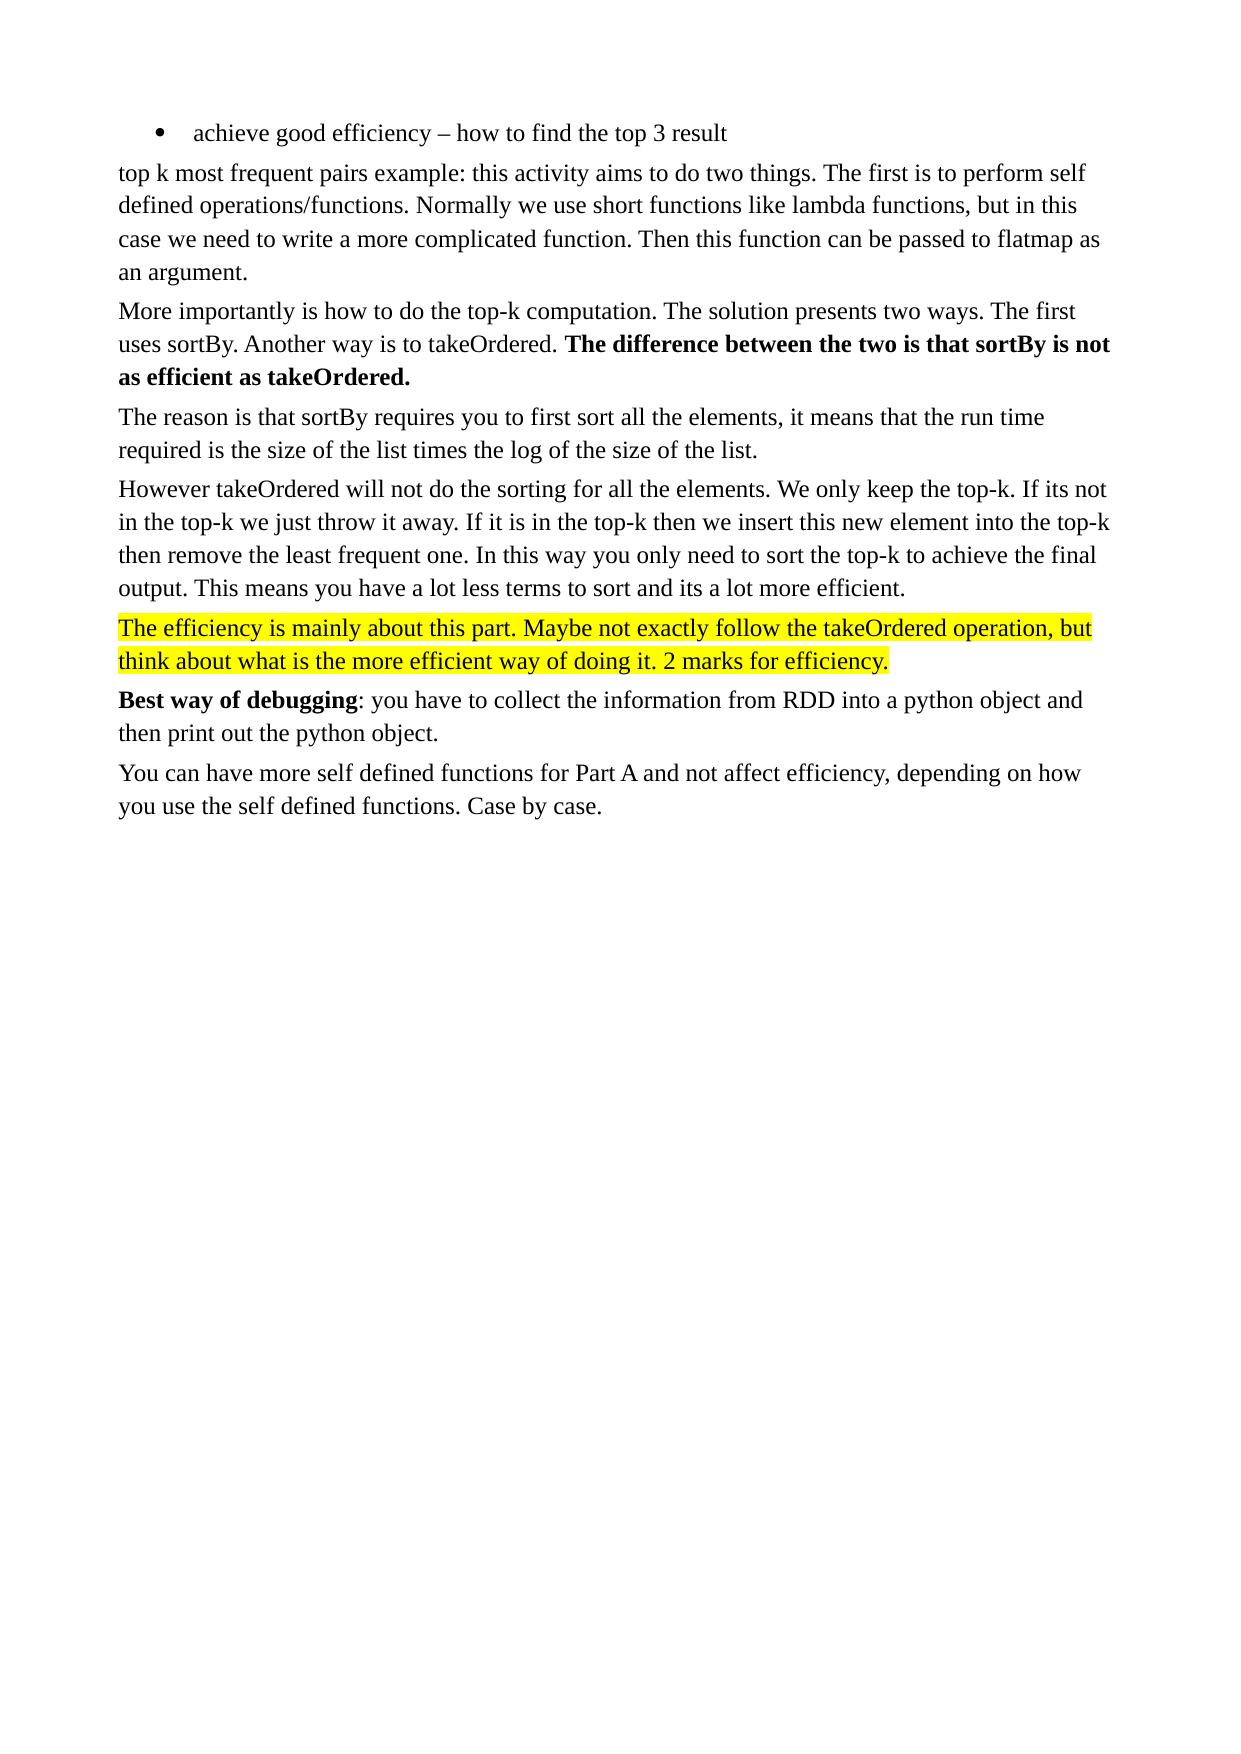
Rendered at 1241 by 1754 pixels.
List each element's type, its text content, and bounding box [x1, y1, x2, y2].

text top k most frequent pairs example: this activity aims to do two things. The first is to perform self defined operations/functions. Normally we use short functions like lambda functions, but in this case we need to write a more complicated function. Then this function can be passed to flatmap as an argument. [118, 158, 1122, 285]
text However takeOrdered will not do the sorting for all the elements. We only keep the top-k. If its not in the top-k we just throw it away. If it is in the top-k then we insert this new element into the top-k then remove the least frequent one. In this way you only need to sort the top-k to achieve the final output. This means you have a lot less terms to sort and its a lot more efficient. [118, 474, 1122, 602]
text Best way of debugging: you have to collect the information from RDD into a python object and then print out the python object. [118, 685, 1122, 747]
text More importantly is how to do the top-k computation. The solution presents two ways. The first uses sortBy. Another way is to takeOrdered. The difference between the two is that sortBy is not as efficient as takeOrdered. [118, 296, 1122, 391]
list achieve good efficiency – how to find the top 3 result [156, 118, 1122, 147]
text The reason is that sortBy requires you to first sort all the elements, it means that the run time required is the size of the list times the log of the size of the list. [118, 402, 1122, 463]
text The efficiency is mainly about this part. Maybe not exactly follow the takeOrdered operation, but think about what is the more efficient way of doing it. 2 marks for efficiency. [118, 613, 1122, 674]
text You can have more self defined functions for Part A and not affect efficiency, depending on how you use the self defined functions. Case by case. [118, 758, 1122, 819]
